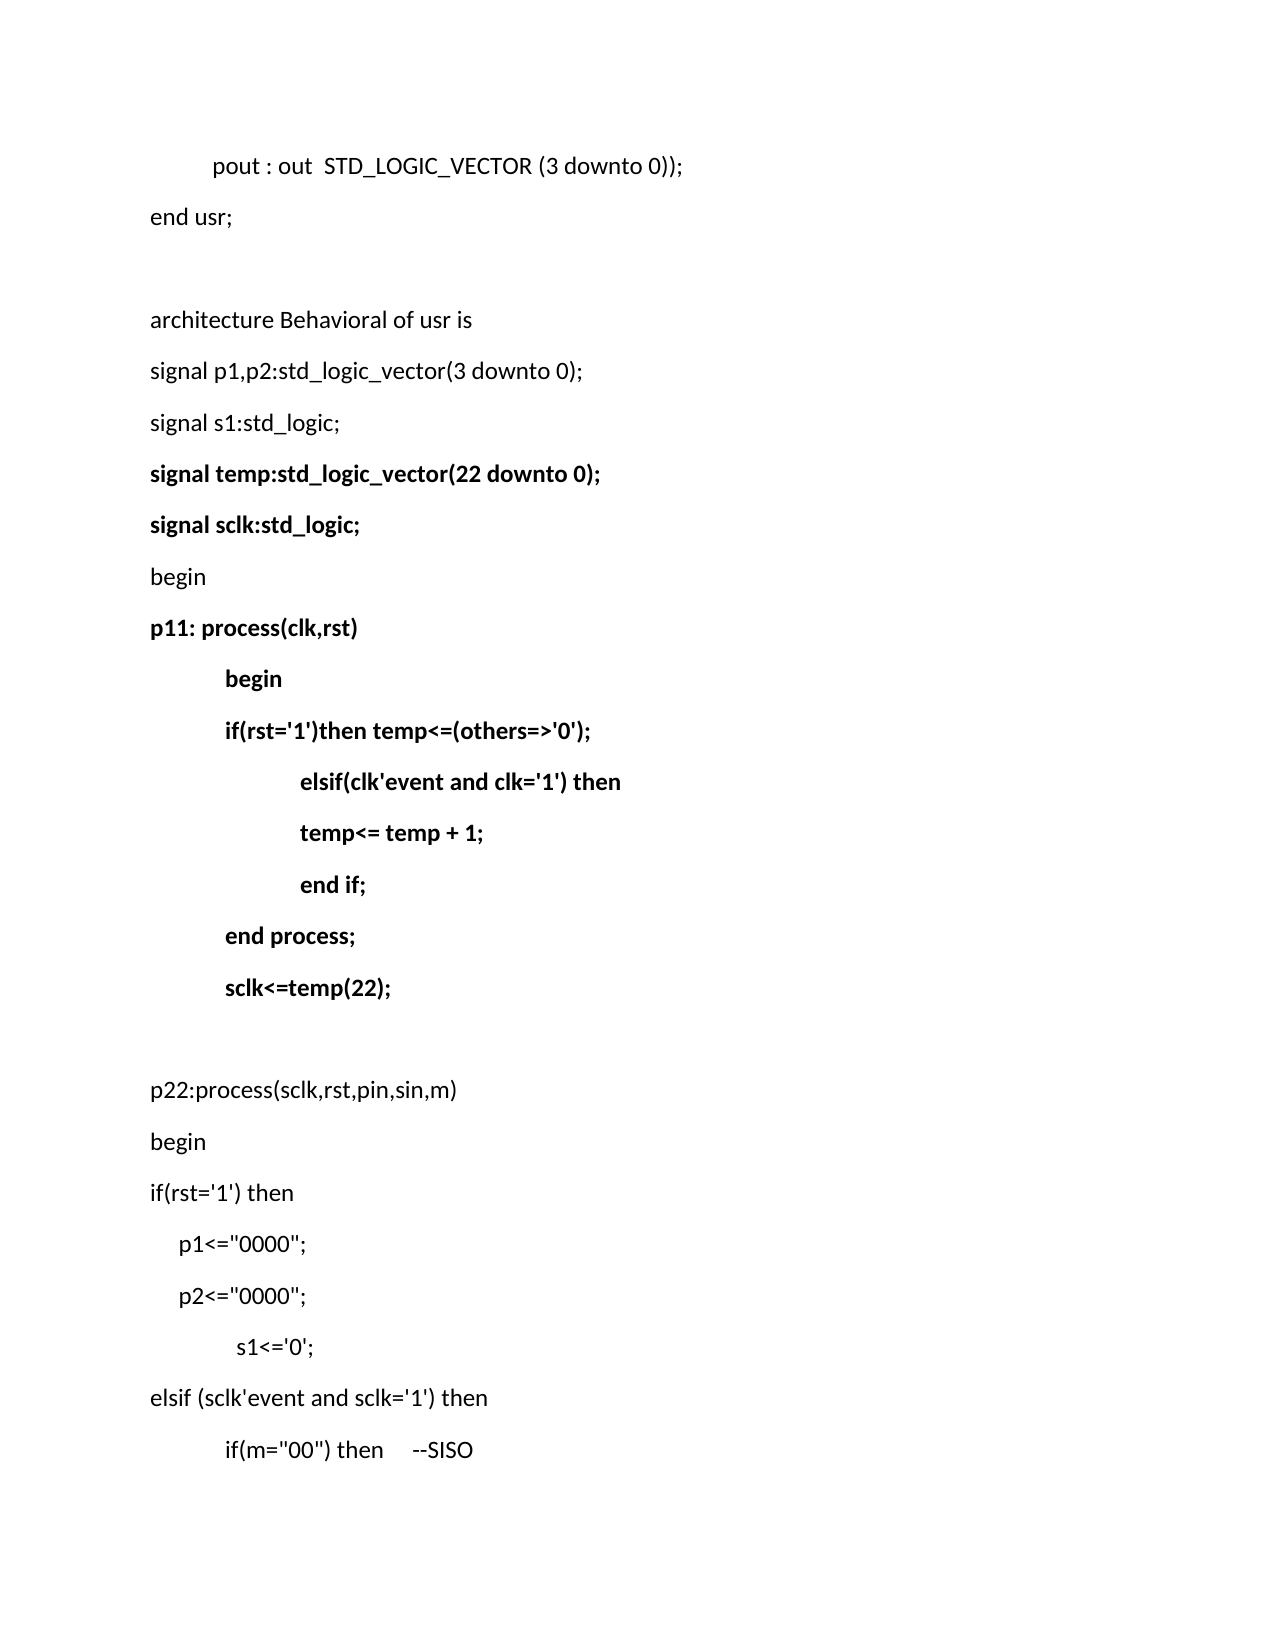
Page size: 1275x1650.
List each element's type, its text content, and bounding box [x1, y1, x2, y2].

text p11: process(clk,rst) [150, 612, 1181, 643]
text elsif (sclk'event and sclk='1') then [150, 1382, 1181, 1413]
text signal s1:std_logic; [150, 407, 1181, 437]
text if(rst='1')then temp<=(others=>'0'); [150, 715, 1181, 745]
text end usr; [150, 201, 1181, 232]
text if(rst='1') then [150, 1177, 1181, 1208]
text end if; [150, 869, 1181, 899]
text end process; [150, 920, 1181, 951]
text sclk<=temp(22); [150, 972, 1181, 1002]
text signal p1,p2:std_logic_vector(3 downto 0); [150, 355, 1181, 386]
text if(m="00") then --SISO [150, 1434, 1181, 1464]
text pout : out STD_LOGIC_VECTOR (3 downto 0)); [150, 150, 1181, 181]
text signal temp:std_logic_vector(22 downto 0); [150, 458, 1181, 489]
text architecture Behavioral of usr is [150, 304, 1181, 334]
text s1<='0'; [150, 1331, 1181, 1362]
text p2<="0000"; [150, 1280, 1181, 1310]
text p1<="0000"; [150, 1228, 1181, 1259]
text signal sclk:std_logic; [150, 509, 1181, 540]
text begin [150, 561, 1181, 591]
text p22:process(sclk,rst,pin,sin,m) [150, 1074, 1181, 1105]
text elsif(clk'event and clk='1') then [150, 766, 1181, 797]
text begin [150, 663, 1181, 694]
text temp<= temp + 1; [150, 818, 1181, 848]
text begin [150, 1126, 1181, 1156]
